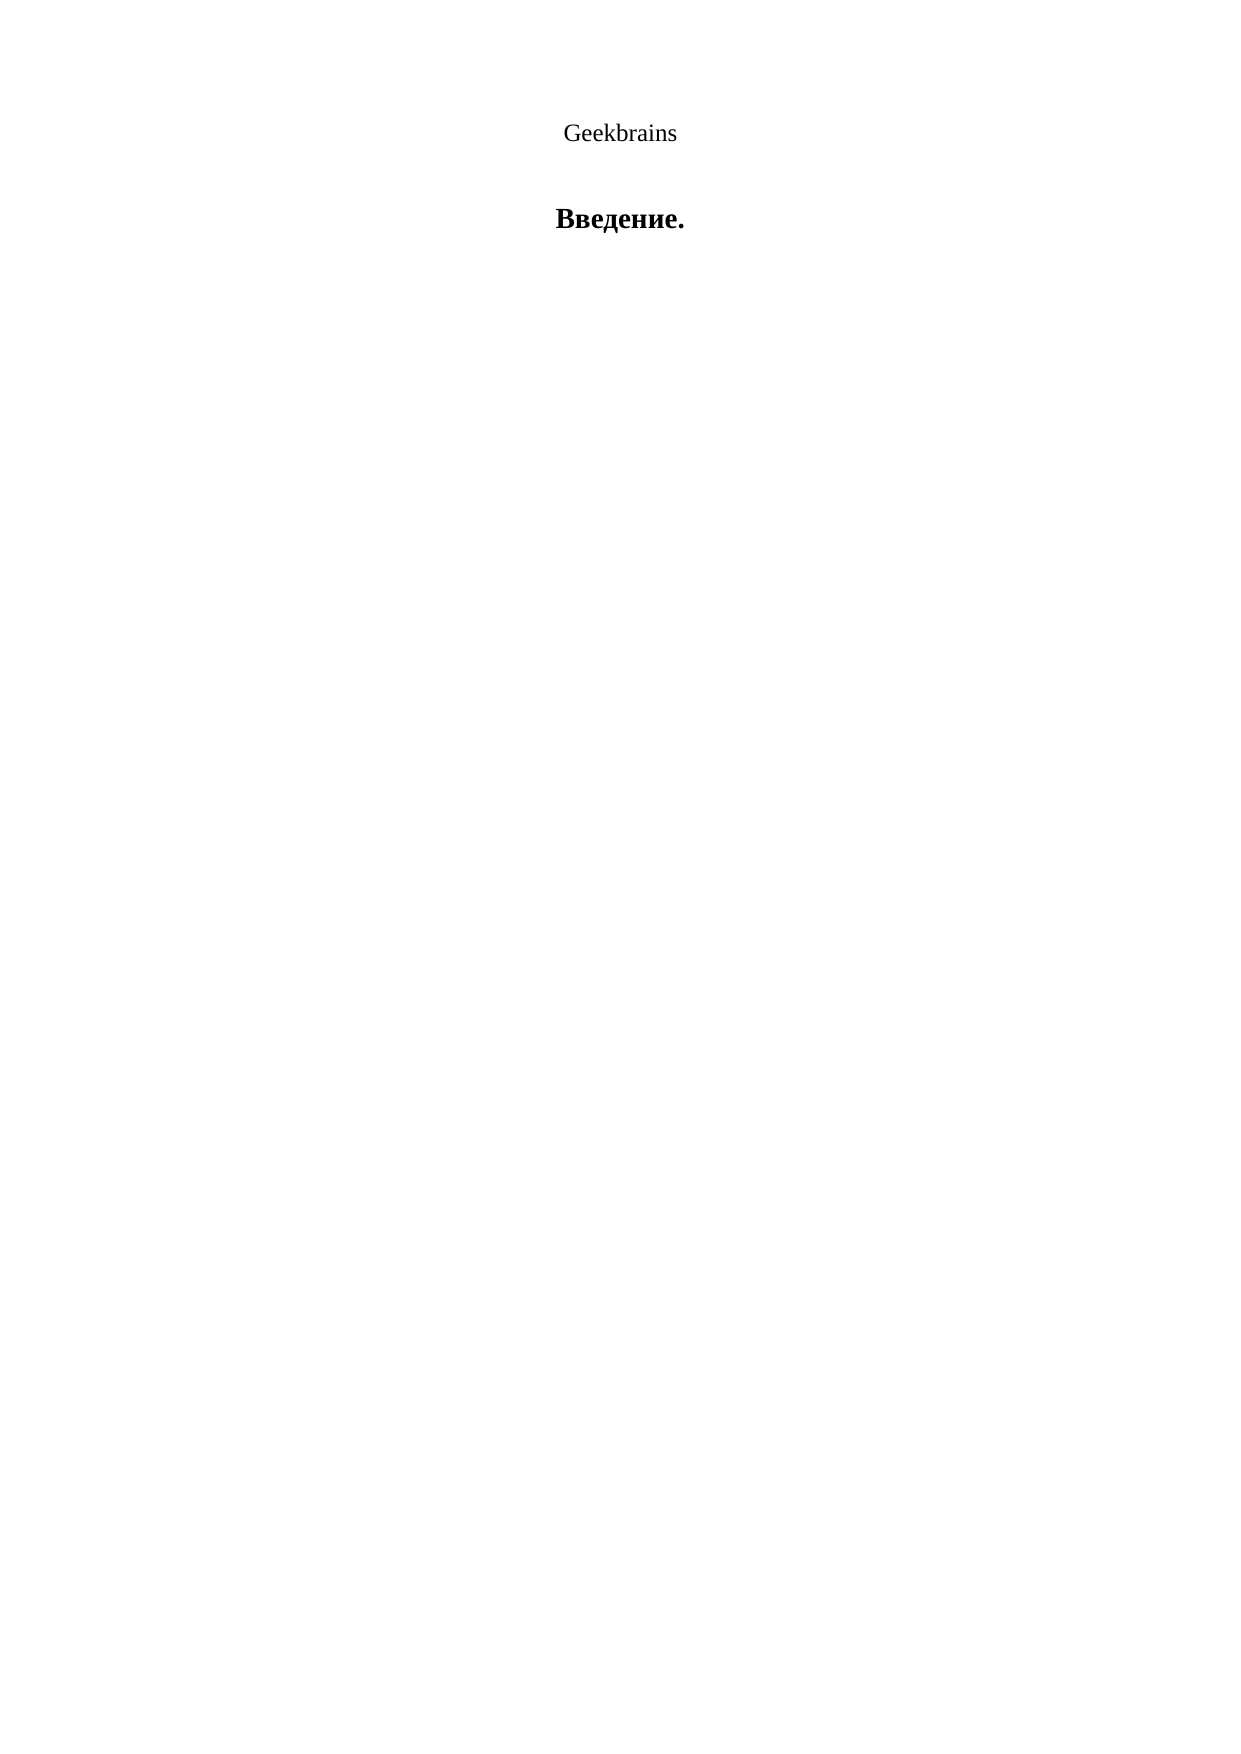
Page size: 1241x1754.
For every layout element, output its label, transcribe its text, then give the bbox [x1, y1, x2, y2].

text Введение. [118, 202, 1122, 235]
